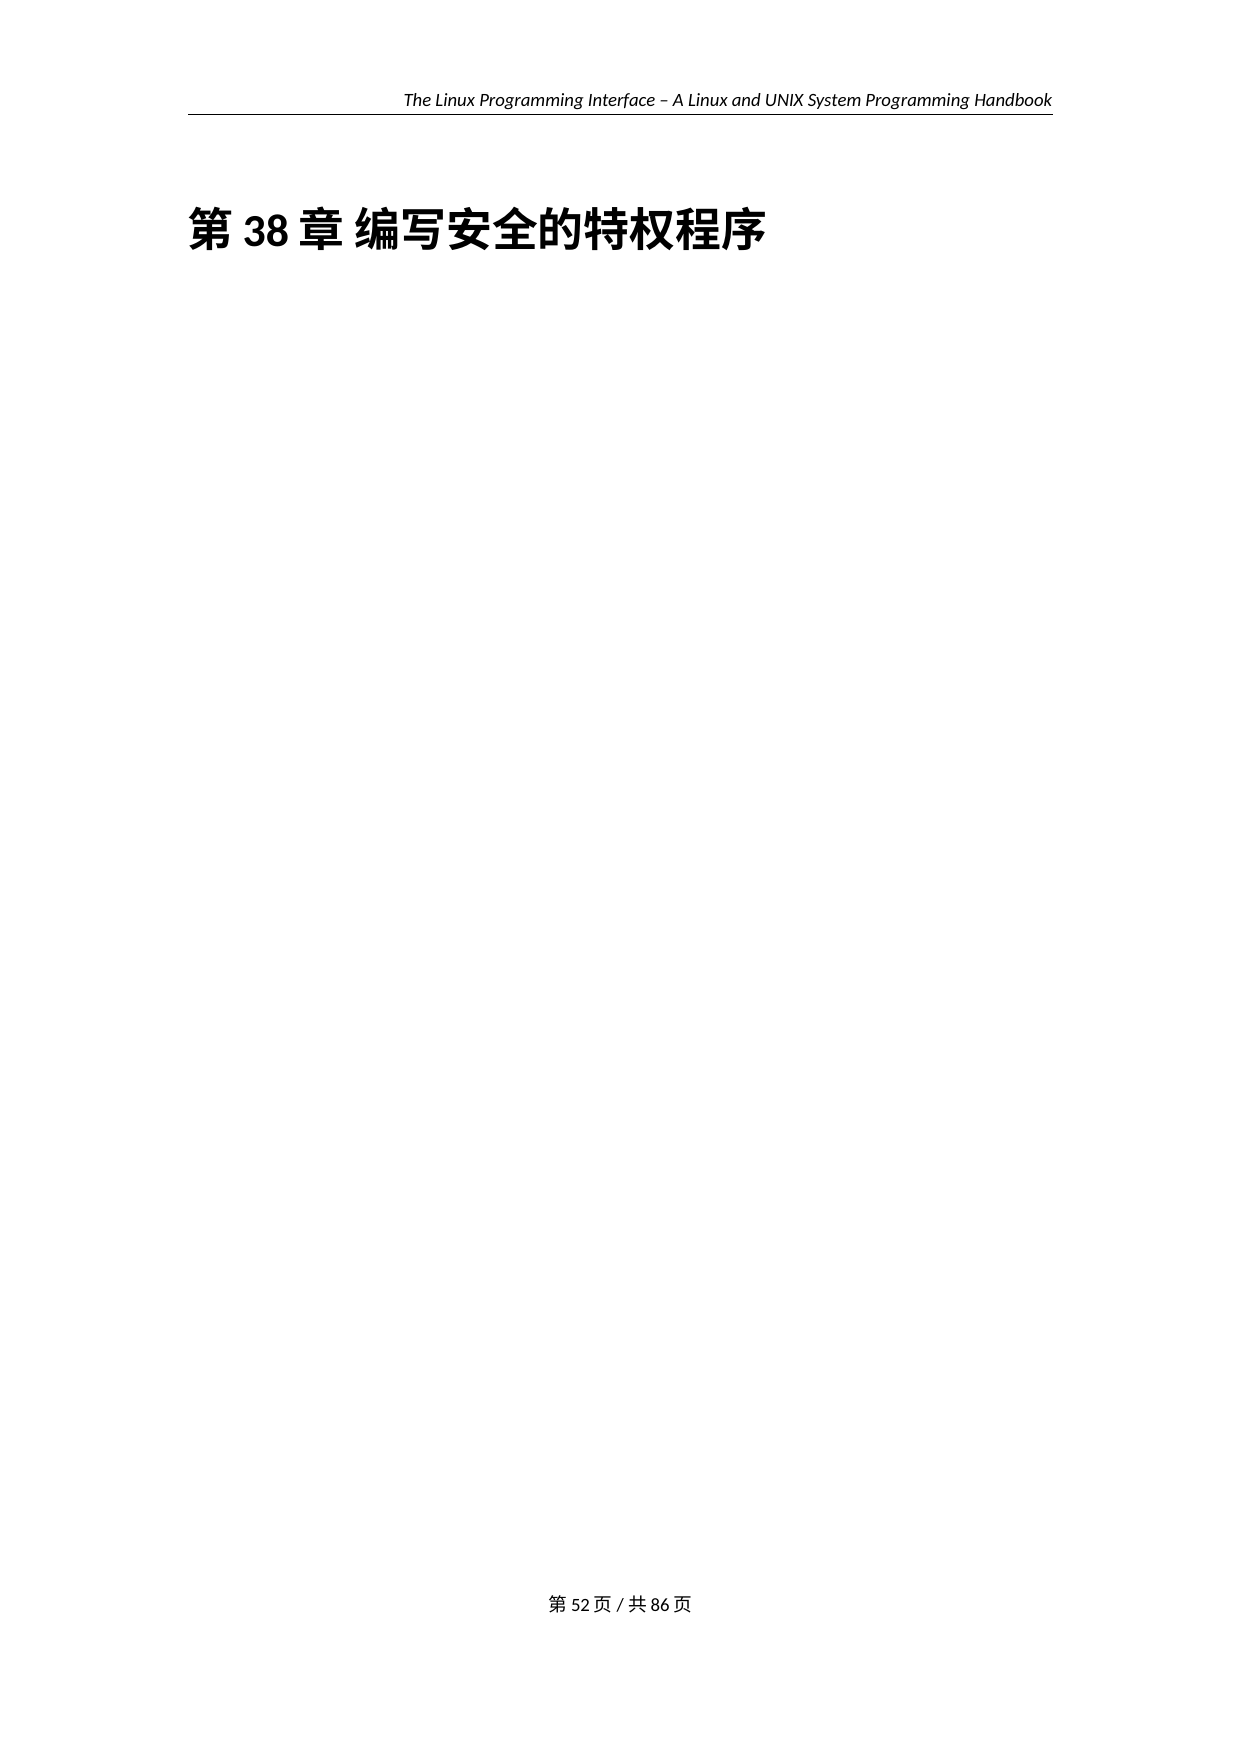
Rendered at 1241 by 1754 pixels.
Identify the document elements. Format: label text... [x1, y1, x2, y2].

subtitle 第38章 编写安全的特权程序 [187, 192, 1053, 260]
